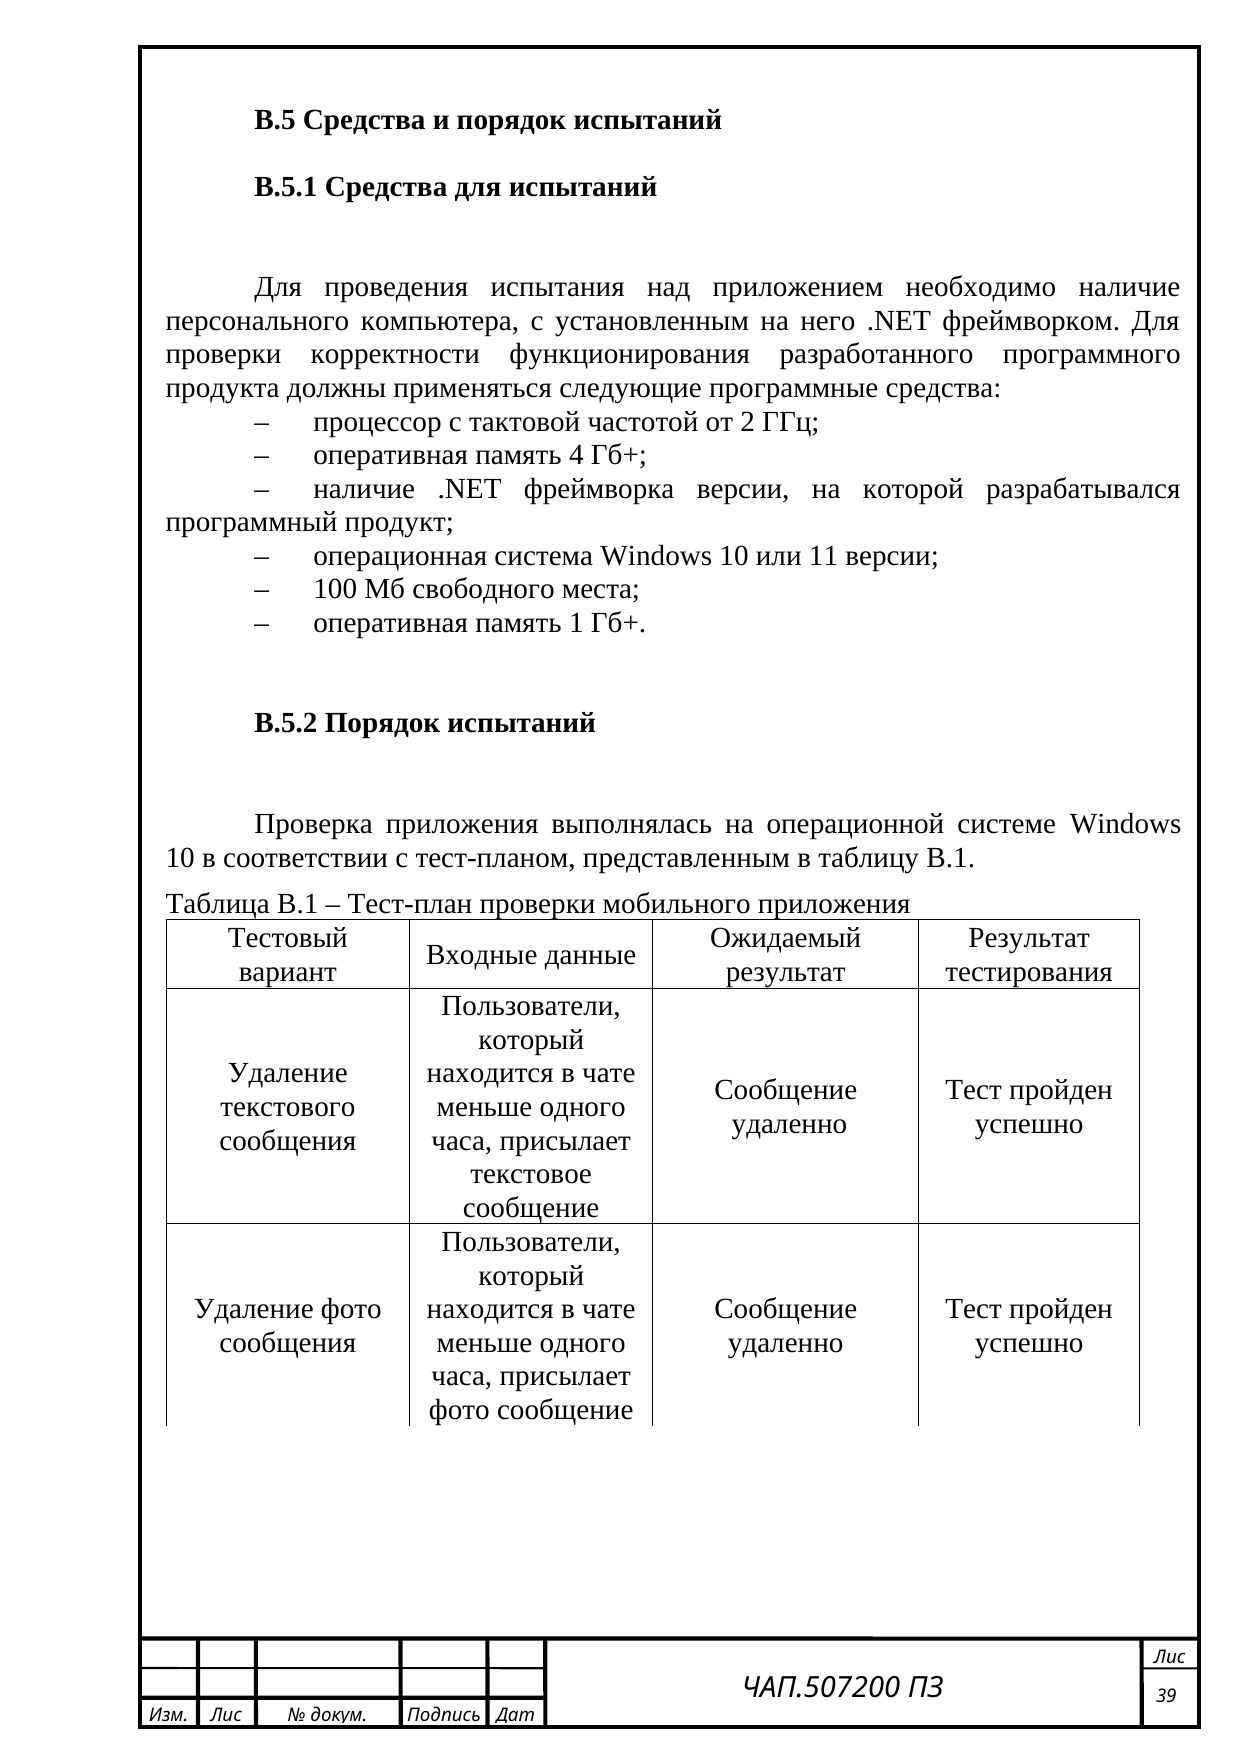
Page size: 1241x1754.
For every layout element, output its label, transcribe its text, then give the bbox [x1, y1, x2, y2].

list оперативная память 4 Гб+; [165, 437, 1181, 471]
list оперативная память 1 Гб+. [165, 605, 1181, 638]
table_header Тестовый вариант [167, 920, 409, 987]
list наличие .NET фреймворка версии, на которой разрабатывался программный продукт; [165, 471, 1181, 538]
list В.5.1 Средства для испытаний [165, 169, 1181, 202]
table_cell Пользователи, который находится в чате меньше одного часа, присылает фото сообщение [410, 1224, 652, 1426]
text Проверка приложения выполнялась на операционной системе Windows 10 в соответствии с тест-планом, представленным в таблицу В.1. [165, 806, 1181, 873]
table_header Ожидаемый результат [653, 920, 918, 987]
text В.5.2 Порядок испытаний [165, 706, 1181, 739]
table_header Результат тестирования [919, 920, 1139, 987]
list В.5 Средства и порядок испытаний [165, 102, 1181, 135]
table_cell Тест пройден успешно [919, 1224, 1139, 1426]
table_cell Удаление текстового сообщения [167, 989, 409, 1223]
text Для проведения испытания над приложением необходимо наличие персонального компьютера, с установленным на него .NET фреймворком. Для проверки корректности функционирования разработанного программного продукта должны применяться следующие программные средства: [165, 269, 1181, 404]
table_cell Сообщение удаленно [653, 989, 918, 1223]
table_cell Удаление фото сообщения [167, 1224, 409, 1426]
text Таблица В.1 – Тест-план проверки мобильного приложения [165, 886, 1181, 919]
list 100 Мб свободного места; [165, 571, 1181, 605]
table_cell Сообщение удаленно [653, 1224, 918, 1426]
list операционная система Windows 10 или 11 версии; [165, 538, 1181, 571]
table_header Входные данные [410, 920, 652, 987]
list процессор с тактовой частотой от 2 ГГц; [165, 404, 1181, 437]
table_cell Тест пройден успешно [919, 989, 1139, 1223]
table_cell Пользователи, который находится в чате меньше одного часа, присылает текстовое сообщение [410, 989, 652, 1223]
